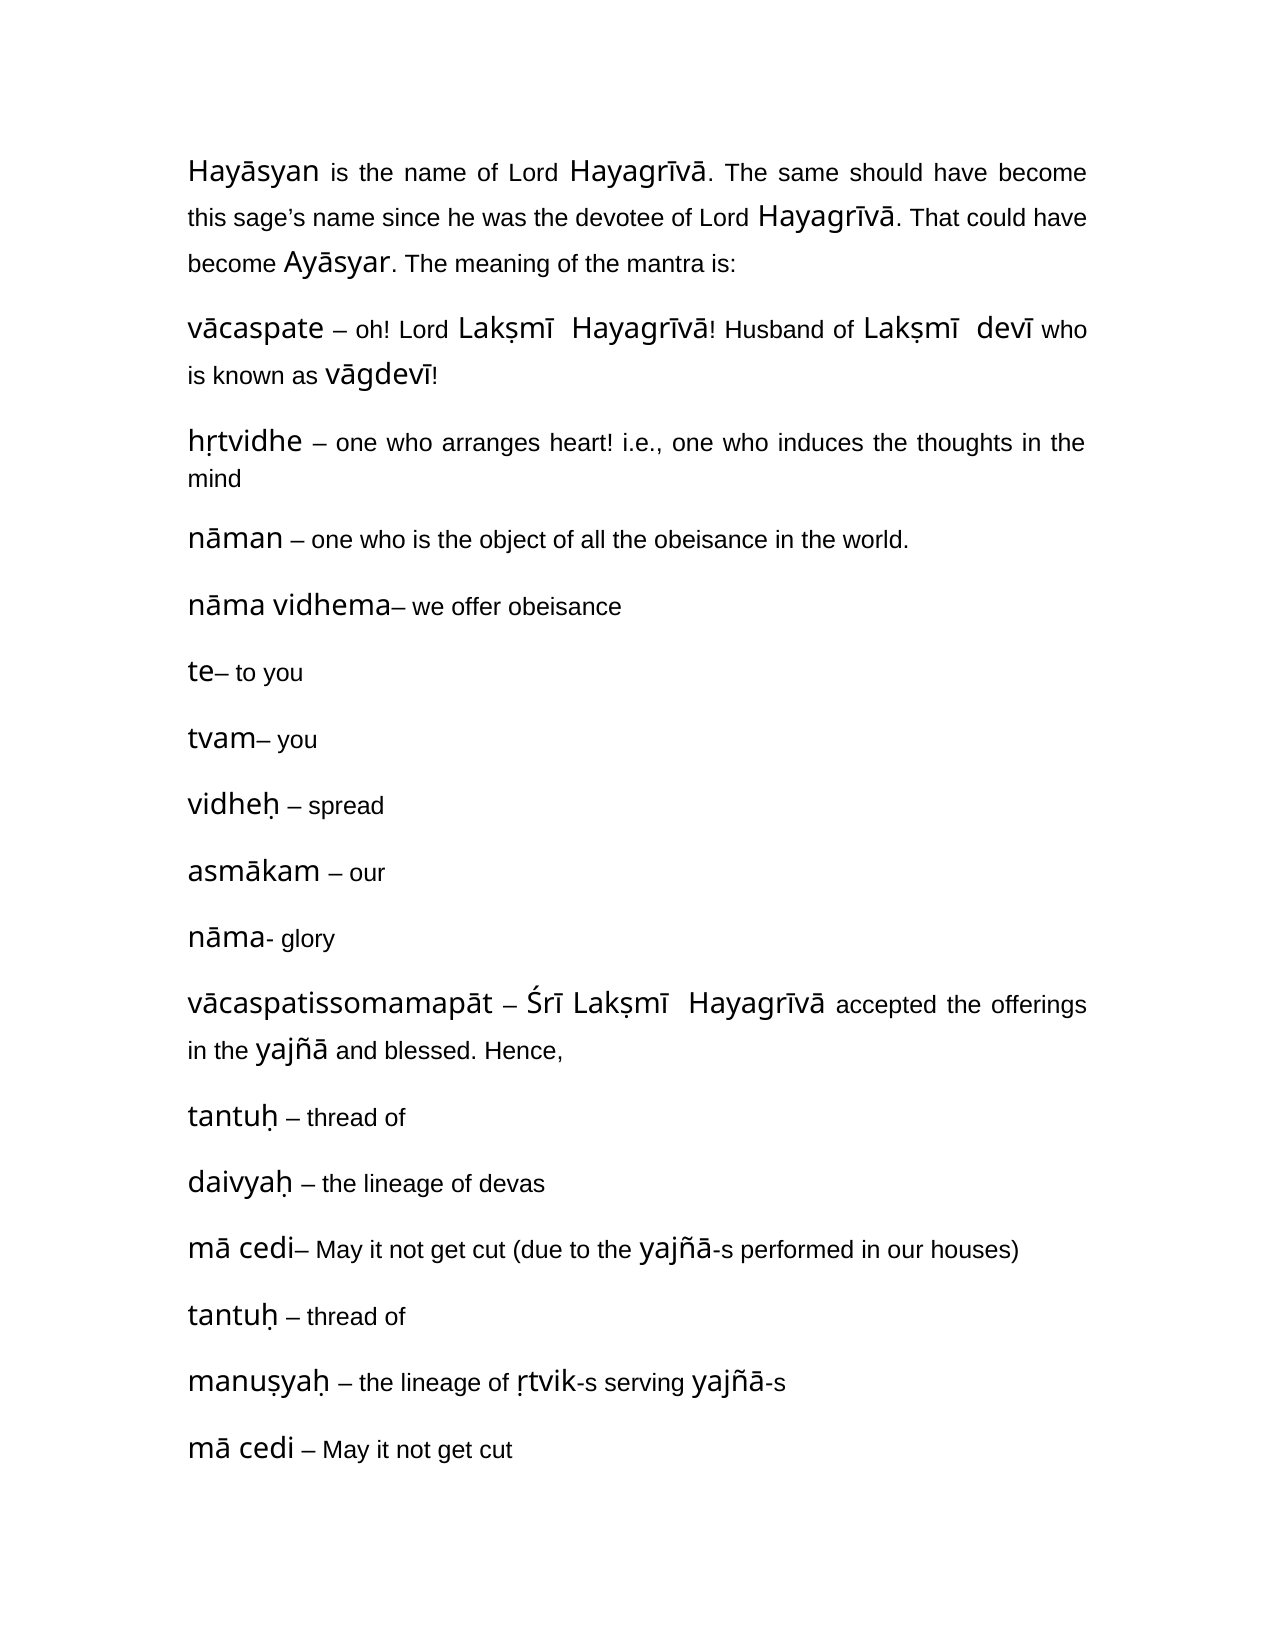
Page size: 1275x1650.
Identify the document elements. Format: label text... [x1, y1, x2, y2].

text te– to you [187, 651, 1087, 690]
text vācaspatissomamapāt – śrī Lakṣmī Hayagrīvā accepted the offerings in the yajñā and blessed. Hence, [187, 983, 1087, 1068]
text nāma vidhema– we offer obeisance [187, 584, 1087, 624]
text tantuḥ – thread of [187, 1294, 1087, 1334]
text nāman – one who is the object of all the obeisance in the world. [187, 518, 1087, 557]
text tvam– you [187, 717, 1087, 757]
text Hayāsyan is the name of Lord Hayagrīvā. The same should have become this sage’s name since he was the devotee of Lord Hayagrīvā. That could have become Ayāsyar. The meaning of the mantra is: [187, 150, 1087, 281]
text asmākam – our [187, 850, 1087, 889]
text daivyaḥ – the lineage of devas [187, 1161, 1087, 1201]
text mā cedi– May it not get cut (due to the yajñā-s performed in our houses) [187, 1228, 1087, 1267]
text vidheḥ – spread [187, 783, 1087, 823]
text tantuḥ – thread of [187, 1095, 1087, 1134]
text mā cedi – May it not get cut [187, 1427, 1087, 1467]
text nāma- glory [187, 916, 1087, 956]
text vācaspate – oh! Lord Lakṣmī Hayagrīvā! Husband of Lakṣmī devī who is known as vāgdevī! [187, 308, 1087, 393]
text hṛtvidhe – one who arranges heart! i.e., one who induces the thoughts in the mind [187, 420, 1087, 492]
text manuṣyaḥ – the lineage of ṛtvik-s serving yajñā-s [187, 1361, 1087, 1400]
